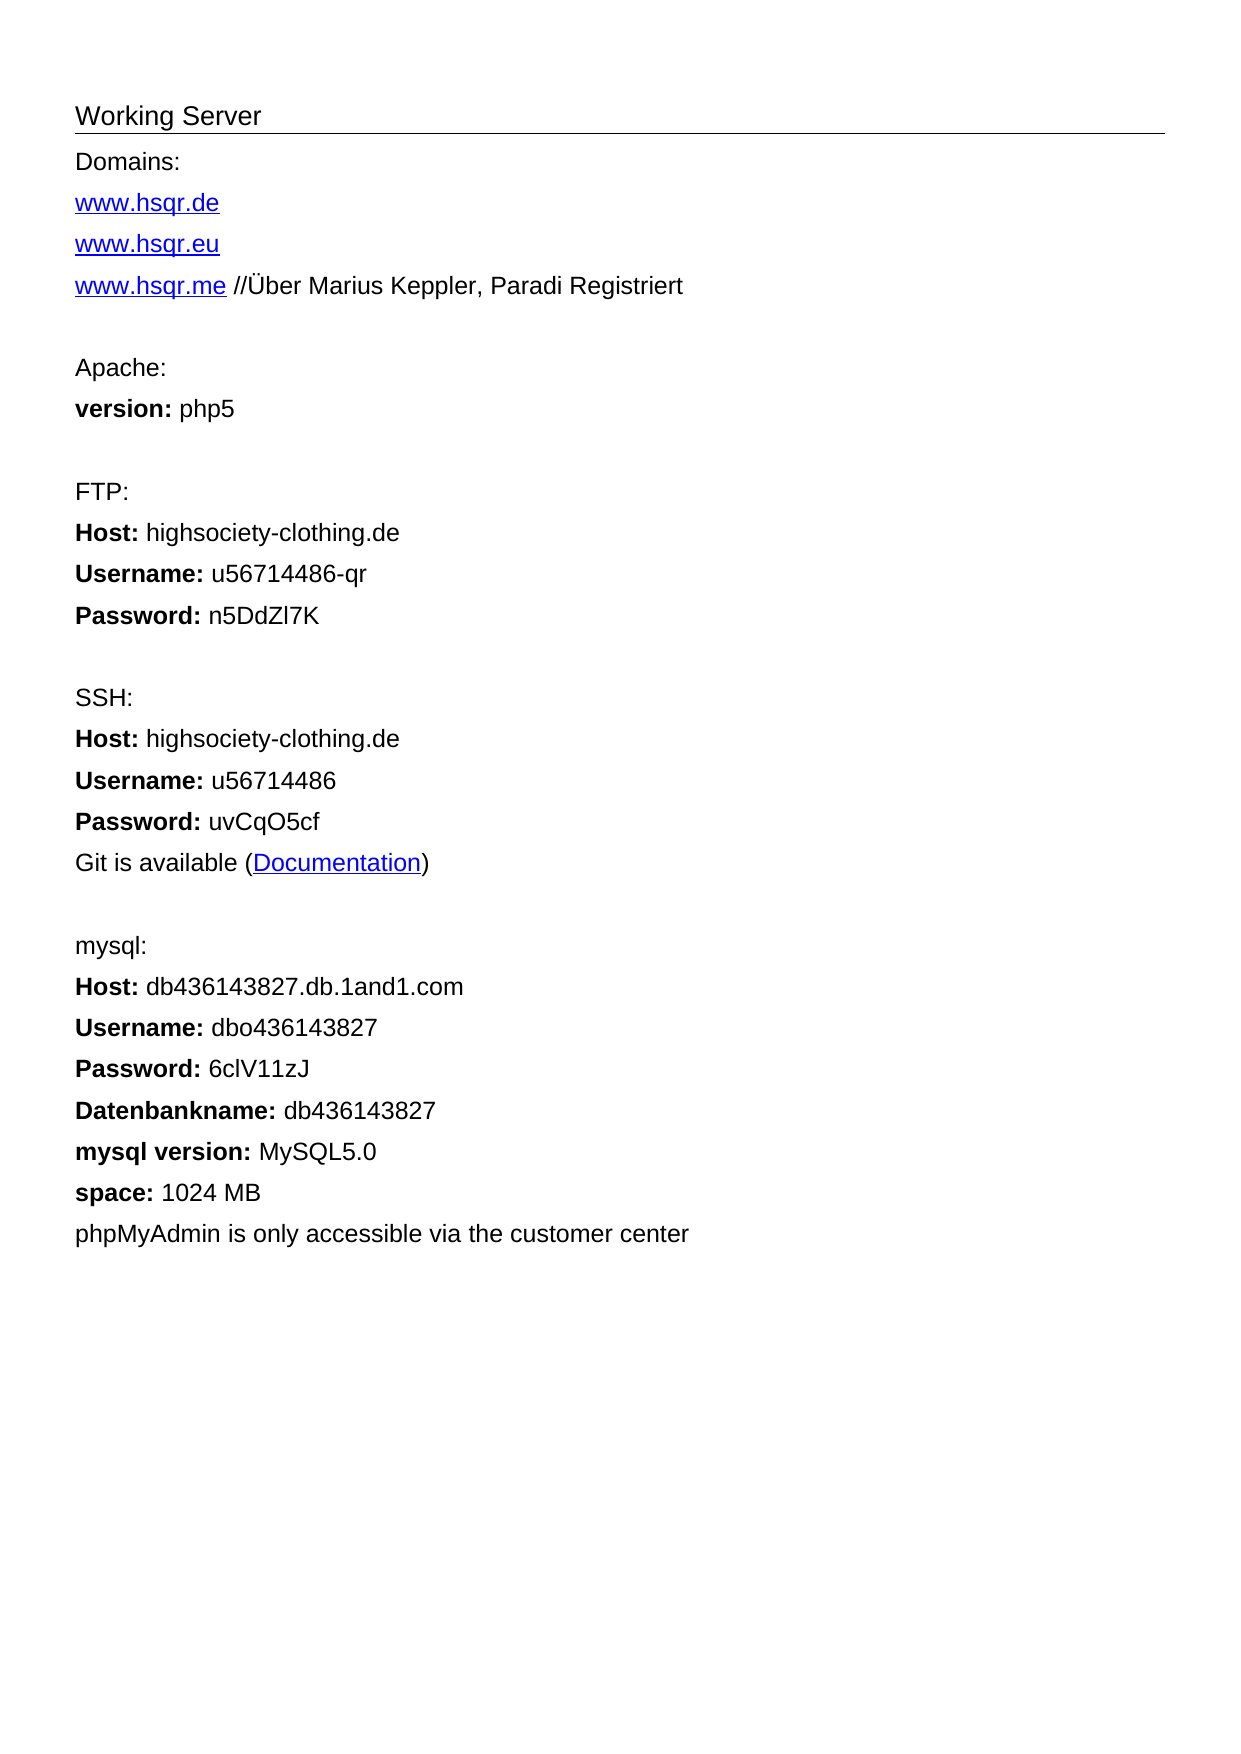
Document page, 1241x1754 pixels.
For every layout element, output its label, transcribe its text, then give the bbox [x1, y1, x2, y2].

text www.hsqr.de [75, 188, 1165, 217]
text Password: 6clV11zJ [75, 1054, 1165, 1083]
text Password: n5DdZl7K [75, 601, 1165, 629]
subtitle Working Server [75, 100, 1165, 133]
text Username: dbo436143827 [75, 1013, 1165, 1042]
text www.hsqr.me //Über Marius Keppler, Paradi Registriert [75, 271, 1165, 299]
text phpMyAdmin is only accessible via the customer center [75, 1219, 1165, 1248]
text Password: uvCqO5cf [75, 807, 1165, 836]
text mysql version: MySQL5.0 [75, 1137, 1165, 1166]
text Username: u56714486-qr [75, 559, 1165, 588]
text FTP: [75, 477, 1165, 506]
text mysql: [75, 931, 1165, 959]
text Git is available (Documentation) [75, 848, 1165, 877]
text Host: highsociety-clothing.de [75, 724, 1165, 753]
text Datenbankname: db436143827 [75, 1096, 1165, 1124]
text version: php5 [75, 394, 1165, 423]
text Host: highsociety-clothing.de [75, 518, 1165, 547]
text www.hsqr.eu [75, 229, 1165, 258]
text space: 1024 MB [75, 1178, 1165, 1207]
text SSH: [75, 683, 1165, 712]
text Username: u56714486 [75, 766, 1165, 794]
text Host: db436143827.db.1and1.com [75, 972, 1165, 1001]
text Domains: [75, 147, 1165, 176]
text Apache: [75, 353, 1165, 382]
